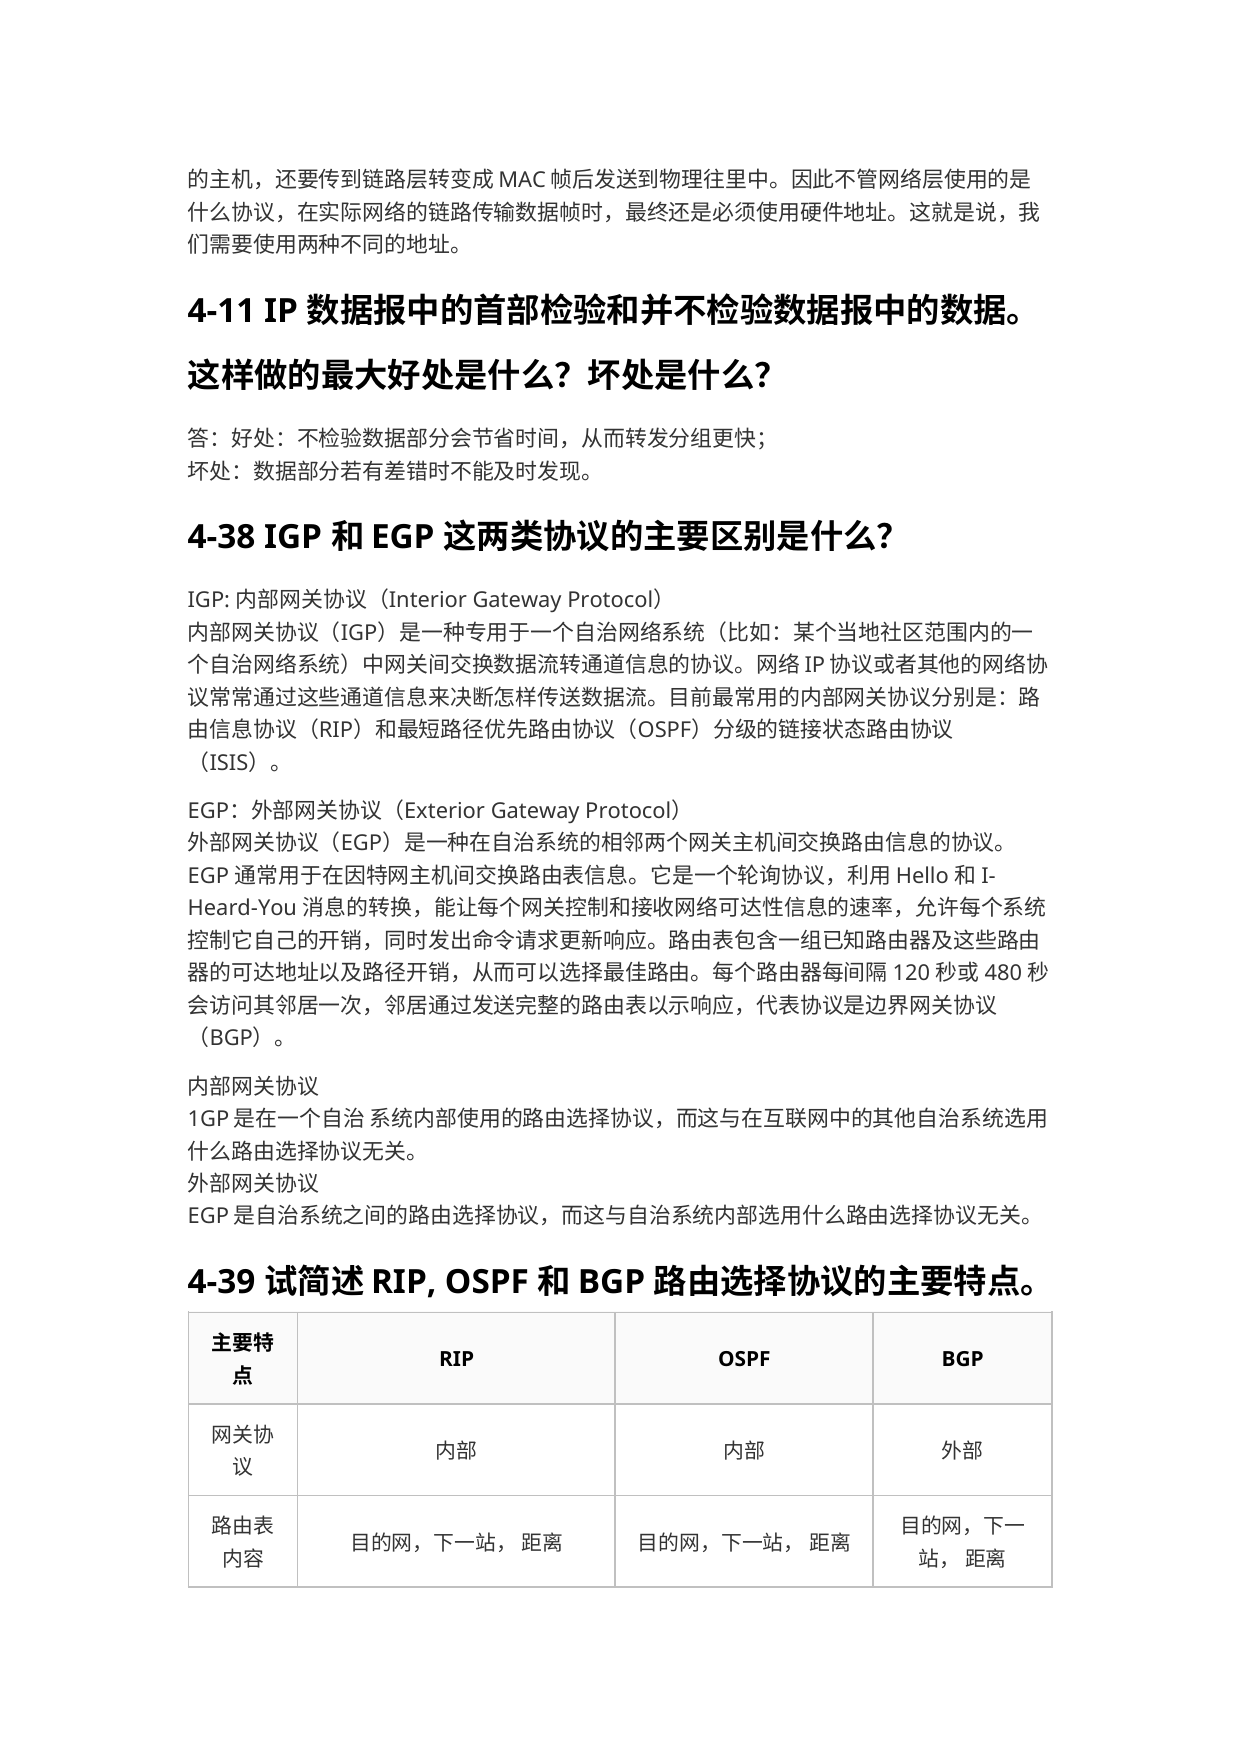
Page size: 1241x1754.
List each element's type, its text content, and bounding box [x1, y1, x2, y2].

text 4-38 IGP 和EGP 这两类协议的主要区别是什么？ [187, 501, 1053, 566]
text IGP: 内部网关协议（Interior Gateway Protocol） 内部网关协议（IGP）是一种专用于一个自治网络系统（比如：某个当地社区范围内的一个自治网络系统）中网关间交换数据流转通道信息的协议。网络IP协议或者其他的网络协议常常通过这些通道信息来决断怎样传送数据流。目前最常用的内部网关协议分别是：路由信息协议（RIP）和最短路径优先路由协议（OSPF）分级的链接状态路由协议（ISIS）。 [187, 582, 1053, 777]
text 内部网关协议 1GP是在一个自治 系统内部使用的路由选择协议，而这与在互联网中的其他自治系统选用什么路由选择协议无关。 外部网关协议 EGP是自治系统之间的路由选择协议，而这与自治系统内部选用什么路由选择协议无关。 [187, 1068, 1053, 1231]
table_header RIP [298, 1313, 614, 1403]
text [187, 162, 1053, 259]
text EGP：外部网关协议（Exterior Gateway Protocol） 外部网关协议（EGP）是一种在自治系统的相邻两个网关主机间交换路由信息的协议。 EGP 通常用于在因特网主机间交换路由表信息。它是一个轮询协议，利用 Hello 和 I-Heard-You 消息的转换，能让每个网关控制和接收网络可达性信息的速率，允许每个系统控制它自己的开销，同时发出命令请求更新响应。路由表包含一组已知路由器及这些路由器的可达地址以及路径开销，从而可以选择最佳路由。每个路由器每间隔 120 秒或 480 秒会访问其邻居一次，邻居通过发送完整的路由表以示响应，代表协议是边界网关协议（BGP）。 [187, 793, 1053, 1053]
table_cell 目的网，下一站， 距离 [298, 1496, 614, 1586]
table_cell 内部 [616, 1405, 872, 1494]
text 4-11 IP 数据报中的首部检验和并不检验数据报中的数据。这样做的最大好处是什么？坏处是什么？ [187, 275, 1053, 405]
table_cell 目的网，下一站， 距离 [616, 1496, 872, 1586]
table_cell 外部 [874, 1405, 1051, 1494]
table_cell 内部 [298, 1405, 614, 1494]
text 4-39 试简述RIP, OSPF 和BGP 路由选择协议的主要特点。 [187, 1246, 1053, 1311]
table_header BGP [874, 1313, 1051, 1403]
table_header 主要特点 [189, 1313, 297, 1403]
table_header OSPF [616, 1313, 872, 1403]
table_cell 目的网，下一站， 距离 [874, 1496, 1051, 1586]
table_cell 路由表内容 [189, 1496, 297, 1586]
table_cell 网关协议 [189, 1405, 297, 1494]
text 答：好处：不检验数据部分会节省时间，从而转发分组更快； 坏处：数据部分若有差错时不能及时发现。 [187, 421, 1053, 486]
